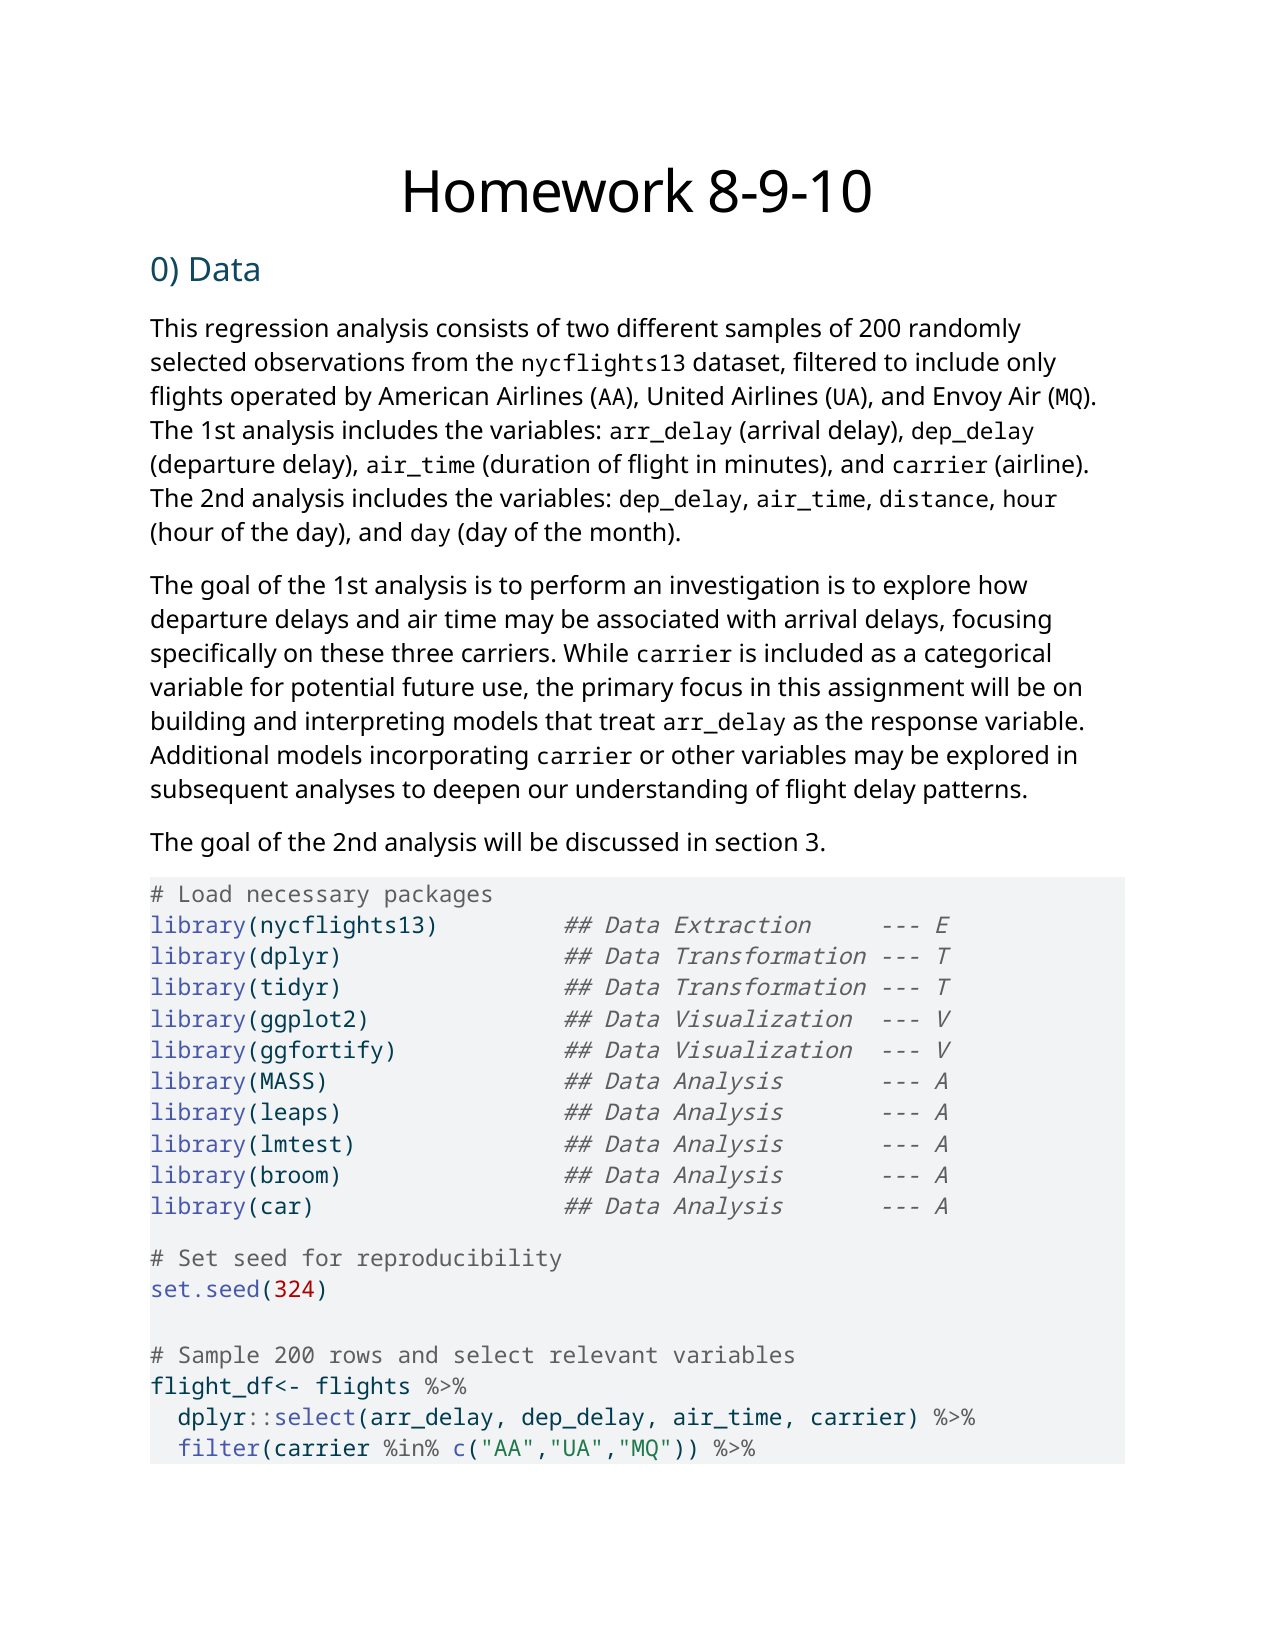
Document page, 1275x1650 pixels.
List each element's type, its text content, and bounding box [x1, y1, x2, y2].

text The goal of the 1st analysis is to perform an investigation is to explore how departure delays and air time may be associated with arrival delays, focusing specifically on these three carriers. While carrier is included as a categorical variable for potential future use, the primary focus in this assignment will be on building and interpreting models that treat arr_delay as the response variable. Additional models incorporating carrier or other variables may be explored in subsequent analyses to deepen our understanding of flight delay patterns. [150, 567, 1125, 806]
text This regression analysis consists of two different samples of 200 randomly selected observations from the nycflights13 dataset, filtered to include only flights operated by American Airlines (AA), United Airlines (UA), and Envoy Air (MQ). The 1st analysis includes the variables: arr_delay (arrival delay), dep_delay (departure delay), air_time (duration of flight in minutes), and carrier (airline). The 2nd analysis includes the variables: dep_delay, air_time, distance, hour (hour of the day), and day (day of the month). [150, 310, 1125, 549]
title Homework 8-9-10 [150, 150, 1125, 229]
text The goal of the 2nd analysis will be discussed in section 3. [150, 825, 1125, 859]
subtitle 0) Data [150, 246, 1125, 292]
text # Load necessary packages library(nycflights13) ## Data Extraction --- E library(dplyr) ## Data Transformation --- T library(tidyr) ## Data Transformation --- T library(ggplot2) ## Data Visualization --- V library(ggfortify) ## Data Visualization --- V library(MASS) ## Data Analysis --- A library(leaps) ## Data Analysis --- A library(lmtest) ## Data Analysis --- A library(broom) ## Data Analysis --- A library(car) ## Data Analysis --- A [150, 877, 1125, 1221]
